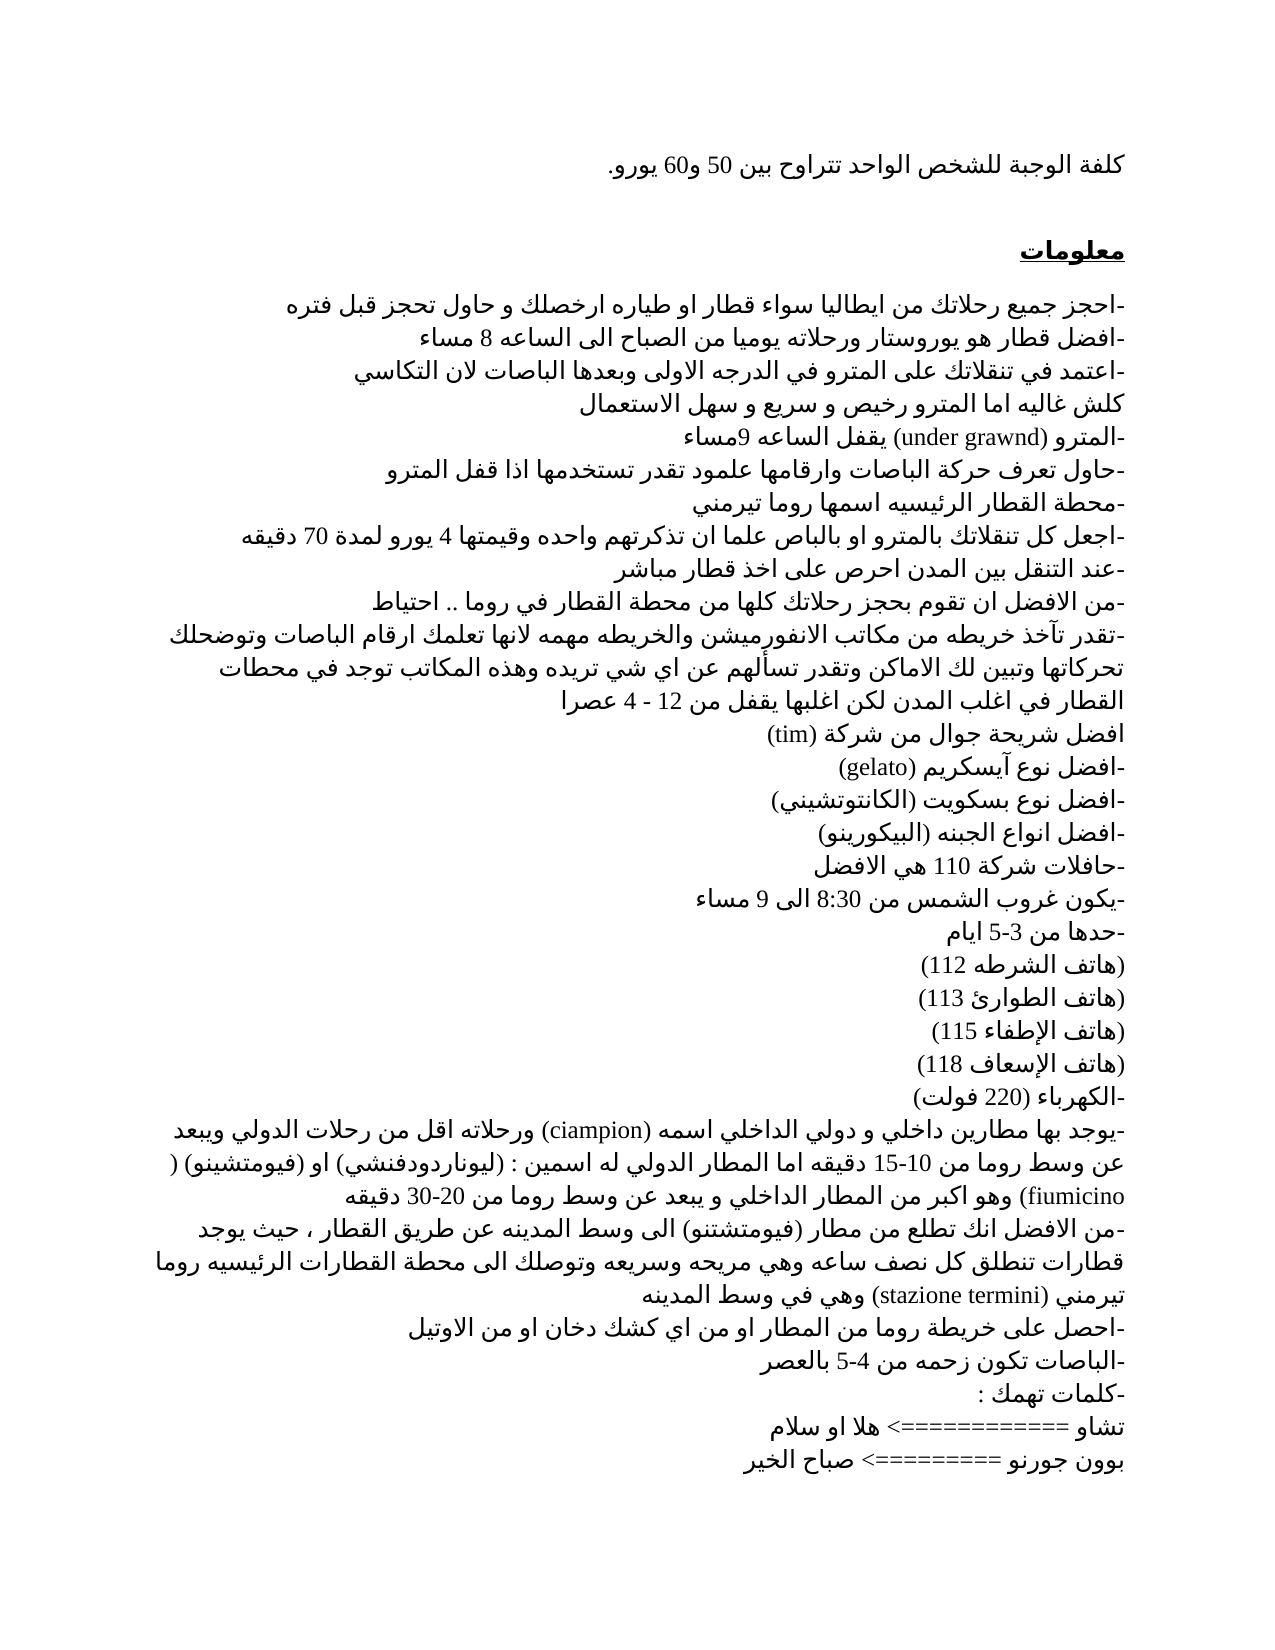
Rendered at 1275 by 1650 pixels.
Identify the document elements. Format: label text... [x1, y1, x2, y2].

text معلومات [150, 236, 1125, 265]
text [150, 150, 1125, 211]
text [150, 290, 1125, 1474]
